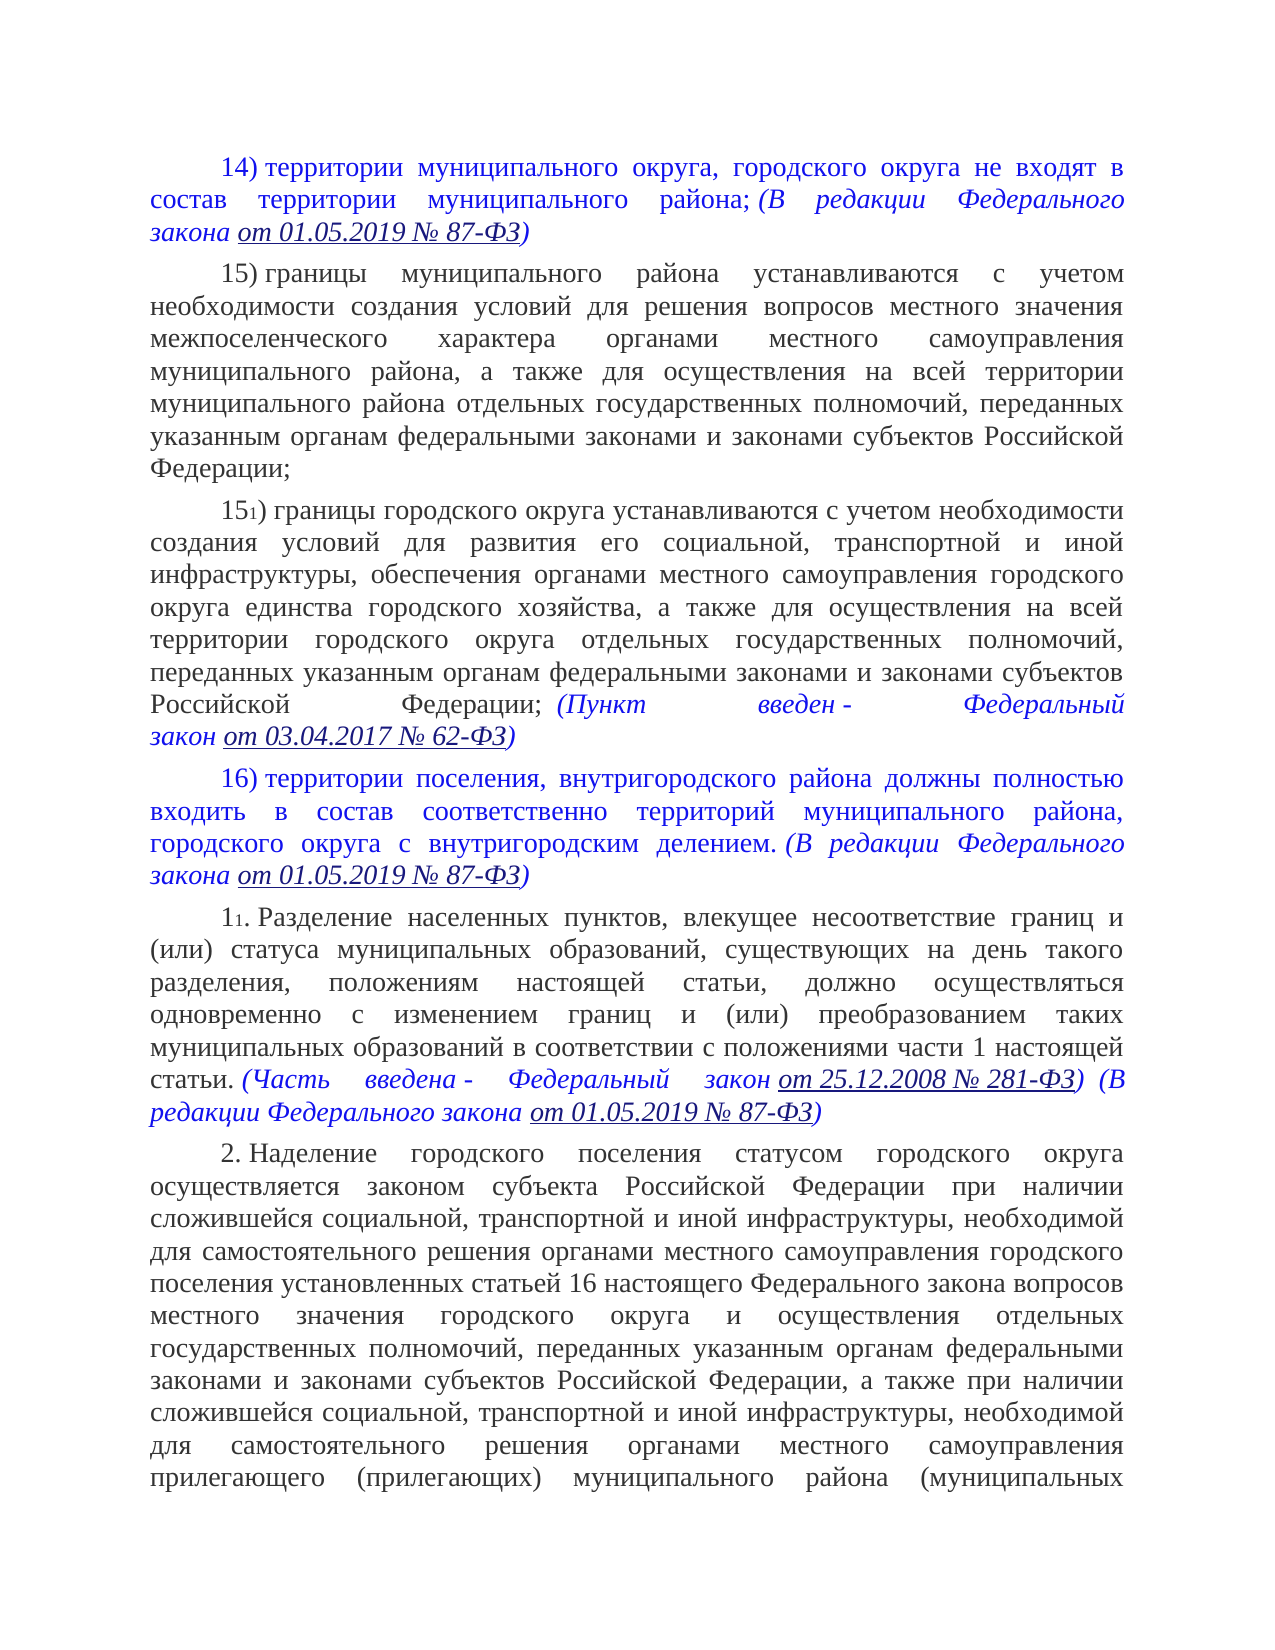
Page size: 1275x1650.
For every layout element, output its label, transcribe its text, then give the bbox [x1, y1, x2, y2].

text 15) границы муниципального района устанавливаются с учетом необходимости создания условий для решения вопросов местного значения межпоселенческого характера органами местного самоуправления муниципального района, а также для осуществления на всей территории муниципального района отдельных государственных полномочий, переданных указанным органам федеральными законами и законами субъектов Российской Федерации; [150, 257, 1125, 483]
text 16) территории поселения, внутригородского района должны полностью входить в состав соответственно территорий муниципального района, городского округа с внутригородским делением. (В редакции Федерального закона от 01.05.2019 № 87-ФЗ) [150, 761, 1125, 891]
text 11. Разделение населенных пунктов, влекущее несоответствие границ и (или) статуса муниципальных образований, существующих на день такого разделения, положениям настоящей статьи, должно осуществляться одновременно с изменением границ и (или) преобразованием таких муниципальных образований в соответствии с положениями части 1 настоящей статьи. (Часть введена - Федеральный закон от 25.12.2008 № 281-ФЗ) (В редакции Федерального закона от 01.05.2019 № 87-ФЗ) [150, 900, 1125, 1127]
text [150, 1136, 1125, 1493]
text 14) территории муниципального округа, городского округа не входят в состав территории муниципального района; (В редакции Федерального закона от 01.05.2019 № 87-ФЗ) [150, 150, 1125, 247]
text 151) границы городского округа устанавливаются с учетом необходимости создания условий для развития его социальной, транспортной и иной инфраструктуры, обеспечения органами местного самоуправления городского округа единства городского хозяйства, а также для осуществления на всей территории городского округа отдельных государственных полномочий, переданных указанным органам федеральными законами и законами субъектов Российской Федерации; (Пункт введен - Федеральный закон от 03.04.2017 № 62-ФЗ) [150, 493, 1125, 752]
